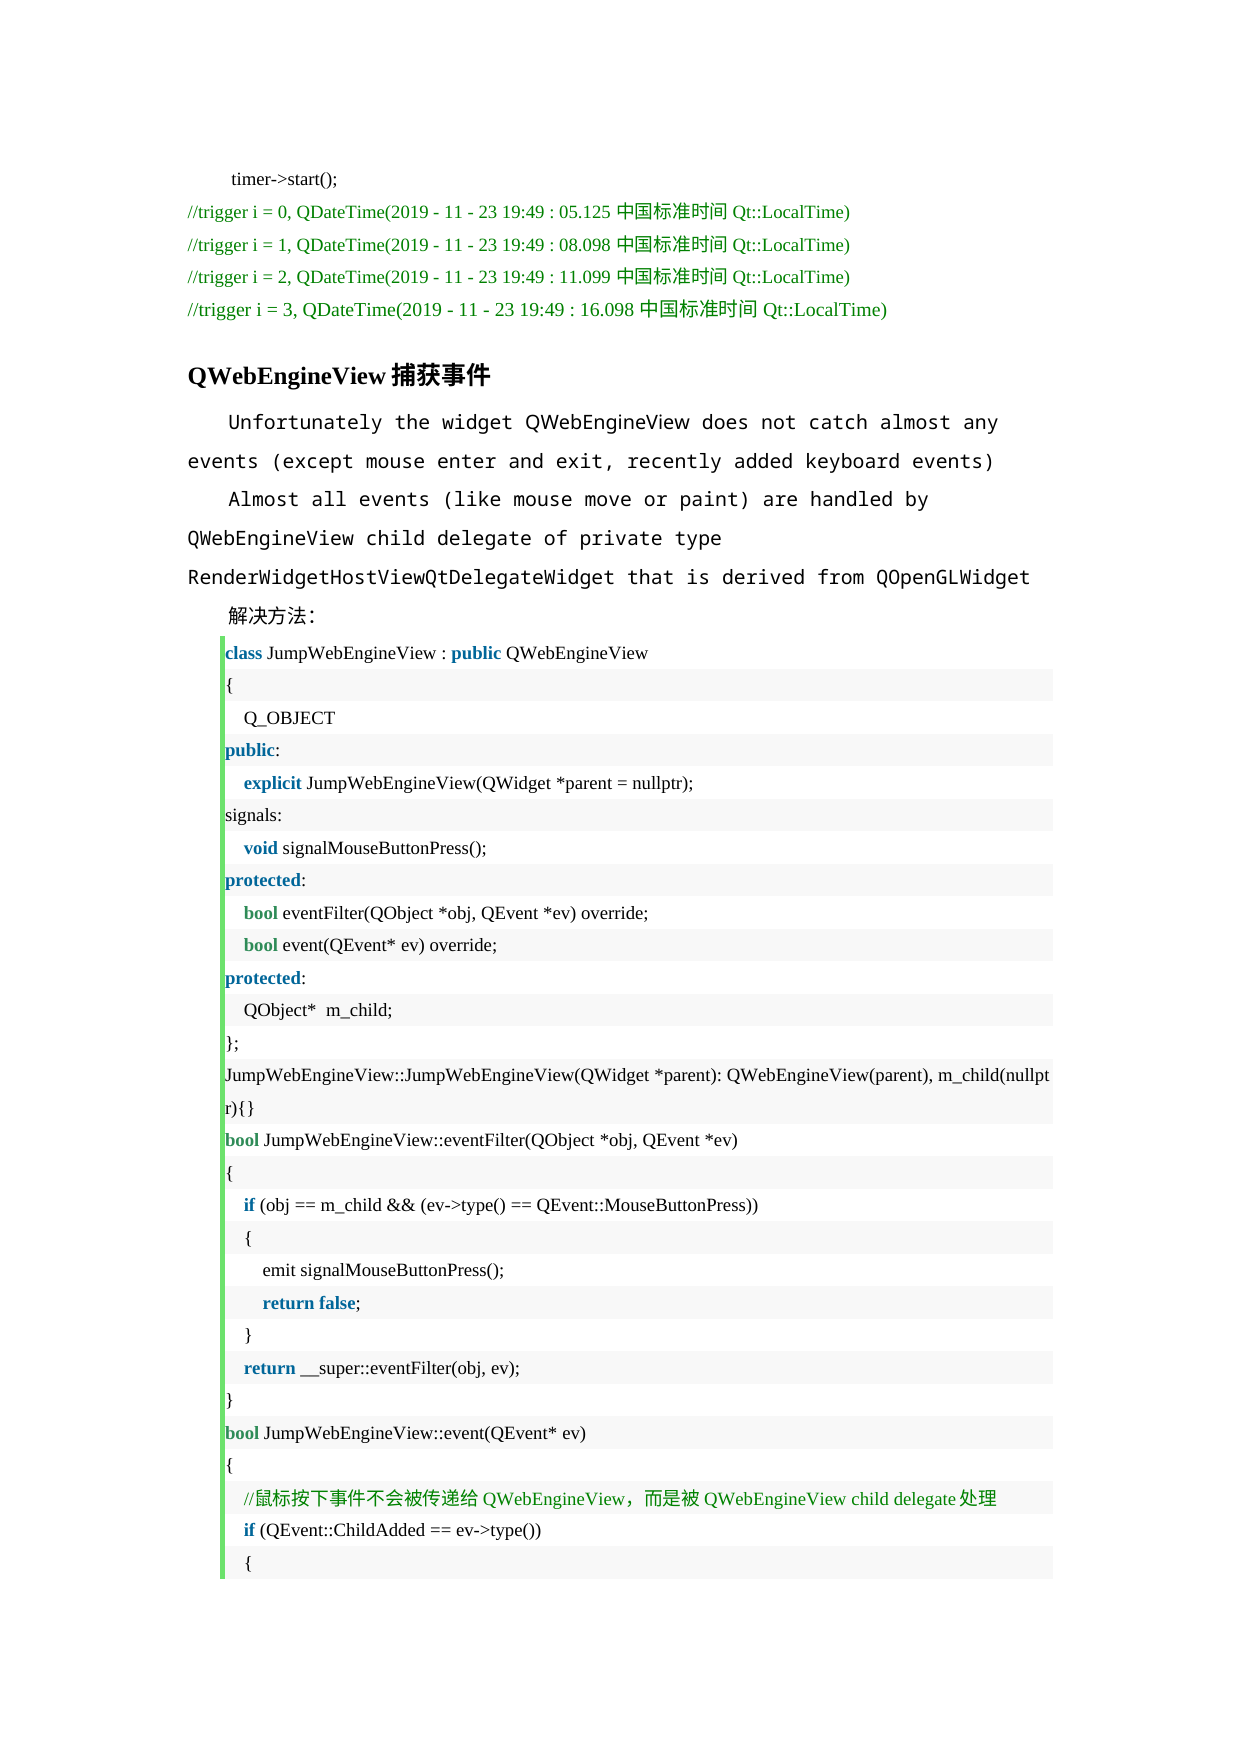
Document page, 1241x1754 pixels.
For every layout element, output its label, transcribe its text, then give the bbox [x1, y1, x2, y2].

text 解决方法： [187, 598, 1053, 631]
text } [225, 1319, 1053, 1351]
text JumpWebEngineView::JumpWebEngineView(QWidget *parent): QWebEngineView(parent), m_child(nullptr){} [225, 1059, 1053, 1124]
text { [225, 1449, 1053, 1481]
text { [225, 669, 1053, 701]
text QObject* m_child; [225, 994, 1053, 1026]
text //trigger i = 3, QDateTime(2019 - 11 - 23 19:49 : 16.098 中国标准时间 Qt::LocalTime) [187, 292, 1053, 324]
text protected: [225, 961, 1053, 994]
text //鼠标按下事件不会被传递给QWebEngineView，而是被QWebEngineView child delegate处理 [225, 1481, 1053, 1514]
text explicit JumpWebEngineView(QWidget *parent = nullptr); [225, 766, 1053, 799]
text //trigger i = 0, QDateTime(2019 - 11 - 23 19:49 : 05.125 中国标准时间 Qt::LocalTime) [187, 194, 1053, 227]
text return __super::eventFilter(obj, ev); [225, 1351, 1053, 1384]
text { [225, 1221, 1053, 1254]
text //trigger i = 2, QDateTime(2019 - 11 - 23 19:49 : 11.099 中国标准时间 Qt::LocalTime) [187, 259, 1053, 292]
text bool event(QEvent* ev) override; [225, 929, 1053, 961]
text if (QEvent::ChildAdded == ev->type()) [225, 1514, 1053, 1546]
text void signalMouseButtonPress(); [225, 831, 1053, 864]
text if (obj == m_child && (ev->type() == QEvent::MouseButtonPress)) [225, 1189, 1053, 1221]
text emit signalMouseButtonPress(); [225, 1254, 1053, 1286]
text Unfortunately the widget QWebEngineView does not catch almost any events (except mouse enter and exit, recently added keyboard events) [187, 406, 1053, 477]
text return false; [225, 1286, 1053, 1319]
text public: [225, 734, 1053, 766]
text Q_OBJECT [225, 701, 1053, 734]
text class JumpWebEngineView : public QWebEngineView [225, 636, 1053, 669]
text timer->start(); [187, 162, 1053, 194]
text { [225, 1546, 1053, 1579]
text bool JumpWebEngineView::event(QEvent* ev) [225, 1416, 1053, 1449]
text } [225, 1384, 1053, 1416]
text //trigger i = 1, QDateTime(2019 - 11 - 23 19:49 : 08.098 中国标准时间 Qt::LocalTime) [187, 227, 1053, 259]
text bool JumpWebEngineView::eventFilter(QObject *obj, QEvent *ev) [225, 1124, 1053, 1156]
subtitle QWebEngineView捕获事件 [187, 341, 1053, 406]
text Almost all events (like mouse move or paint) are handled by QWebEngineView child delegate of private type RenderWidgetHostViewQtDelegateWidget that is derived from QOpenGLWidget [187, 482, 1053, 593]
text signals: [225, 799, 1053, 831]
text { [225, 1156, 1053, 1189]
text }; [225, 1026, 1053, 1059]
text protected: [225, 864, 1053, 896]
text bool eventFilter(QObject *obj, QEvent *ev) override; [225, 896, 1053, 929]
